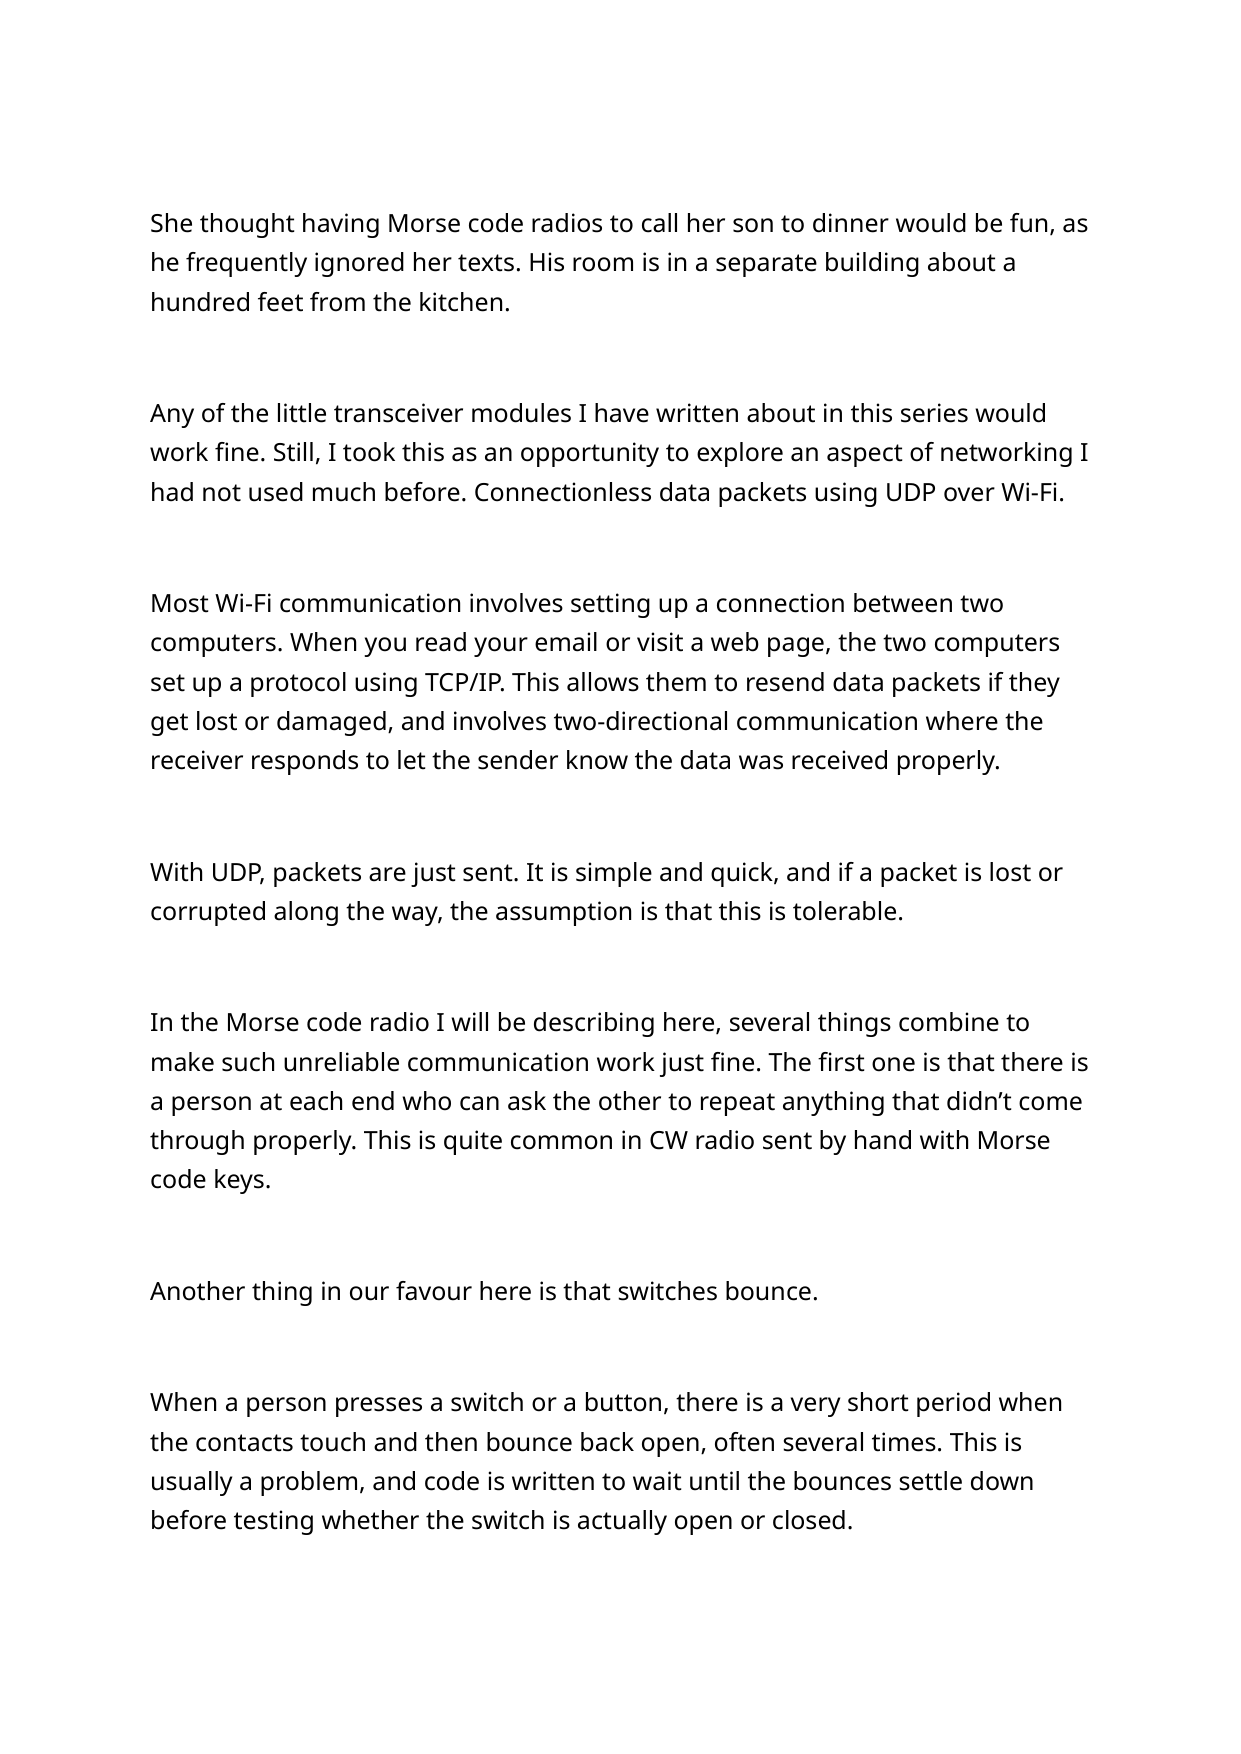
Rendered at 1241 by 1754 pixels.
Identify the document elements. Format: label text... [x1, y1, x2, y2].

text She thought having Morse code radios to call her son to dinner would be fun, as he frequently ignored her texts. His room is in a separate building about a hundred feet from the kitchen. [150, 206, 1090, 318]
text Any of the little transceiver modules I have written about in this series would work fine. Still, I took this as an opportunity to explore an aspect of networking I had not used much before. Connectionless data packets using UDP over Wi-Fi. [150, 396, 1090, 508]
text Most Wi-Fi communication involves setting up a connection between two computers. When you read your email or visit a web page, the two computers set up a protocol using TCP/IP. This allows them to resend data packets if they get lost or damaged, and involves two-directional communication where the receiver responds to let the sender know the data was received properly. [150, 586, 1090, 777]
text Another thing in our favour here is that switches bounce. [150, 1273, 1090, 1307]
text In the Morse code radio I will be describing here, several things combine to make such unreliable communication work just fine. The first one is that there is a person at each end who can ask the other to repeat anything that didn’t come through properly. This is quite common in CW radio sent by hand with Morse code keys. [150, 1005, 1090, 1196]
text With UDP, packets are just sent. It is simple and quick, and if a packet is lost or corrupted along the way, the assumption is that this is tolerable. [150, 854, 1090, 927]
text When a person presses a switch or a button, there is a very short period when the contacts touch and then bounce back open, often several times. This is usually a problem, and code is written to wait until the bounces settle down before testing whether the switch is actually open or closed. [150, 1385, 1090, 1537]
